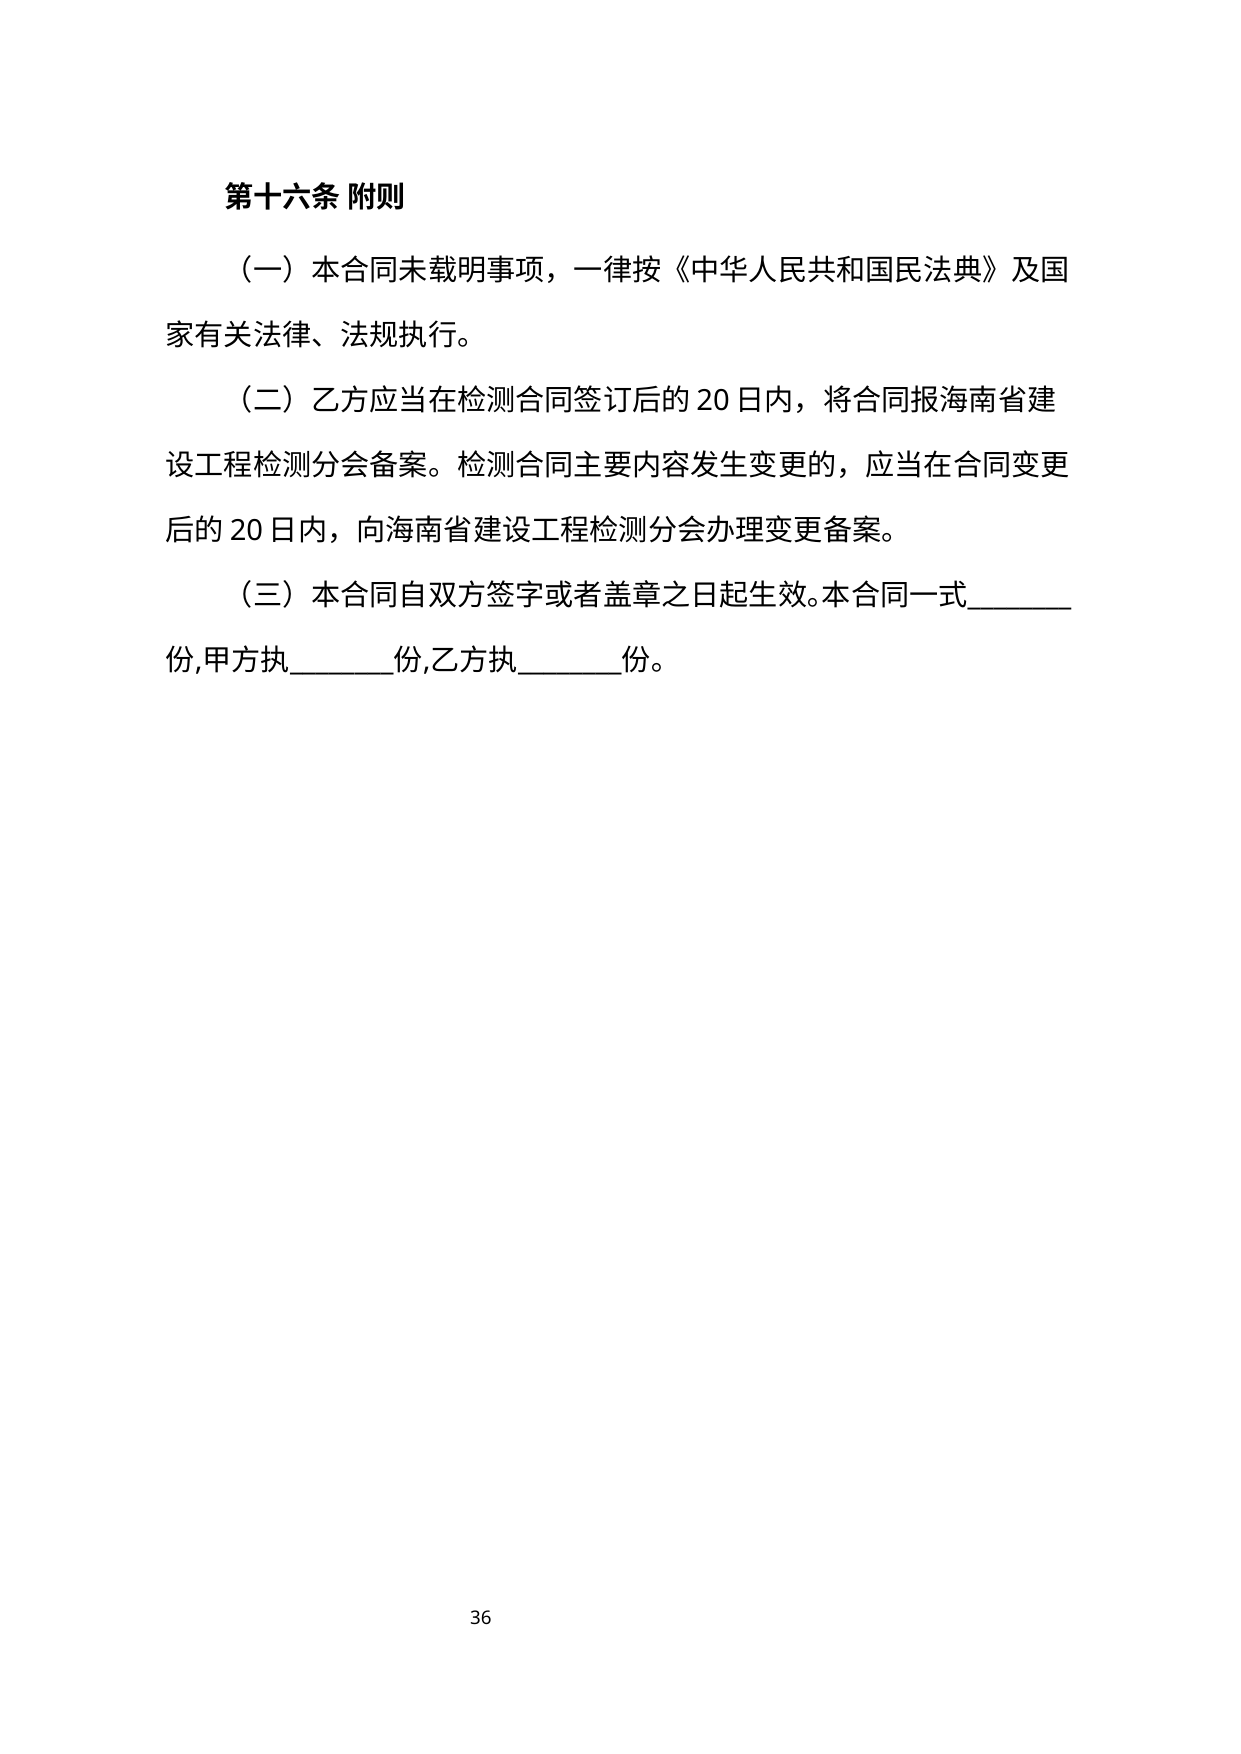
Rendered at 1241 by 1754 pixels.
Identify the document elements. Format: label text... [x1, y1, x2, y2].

text （二）乙方应当在检测合同签订后的20日内，将合同报海南省建设工程检测分会备案。检测合同主要内容发生变更的，应当在合同变更后的20日内，向海南省建设工程检测分会办理变更备案。 [165, 366, 1075, 561]
text 第十六条 附则 [165, 161, 1075, 219]
text （三）本合同自双方签字或者盖章之日起生效｡本合同一式________份,甲方执________份,乙方执________份｡ [165, 561, 1075, 691]
text （一）本合同未载明事项，一律按《中华人民共和国民法典》及国家有关法律、法规执行。 [165, 236, 1075, 366]
